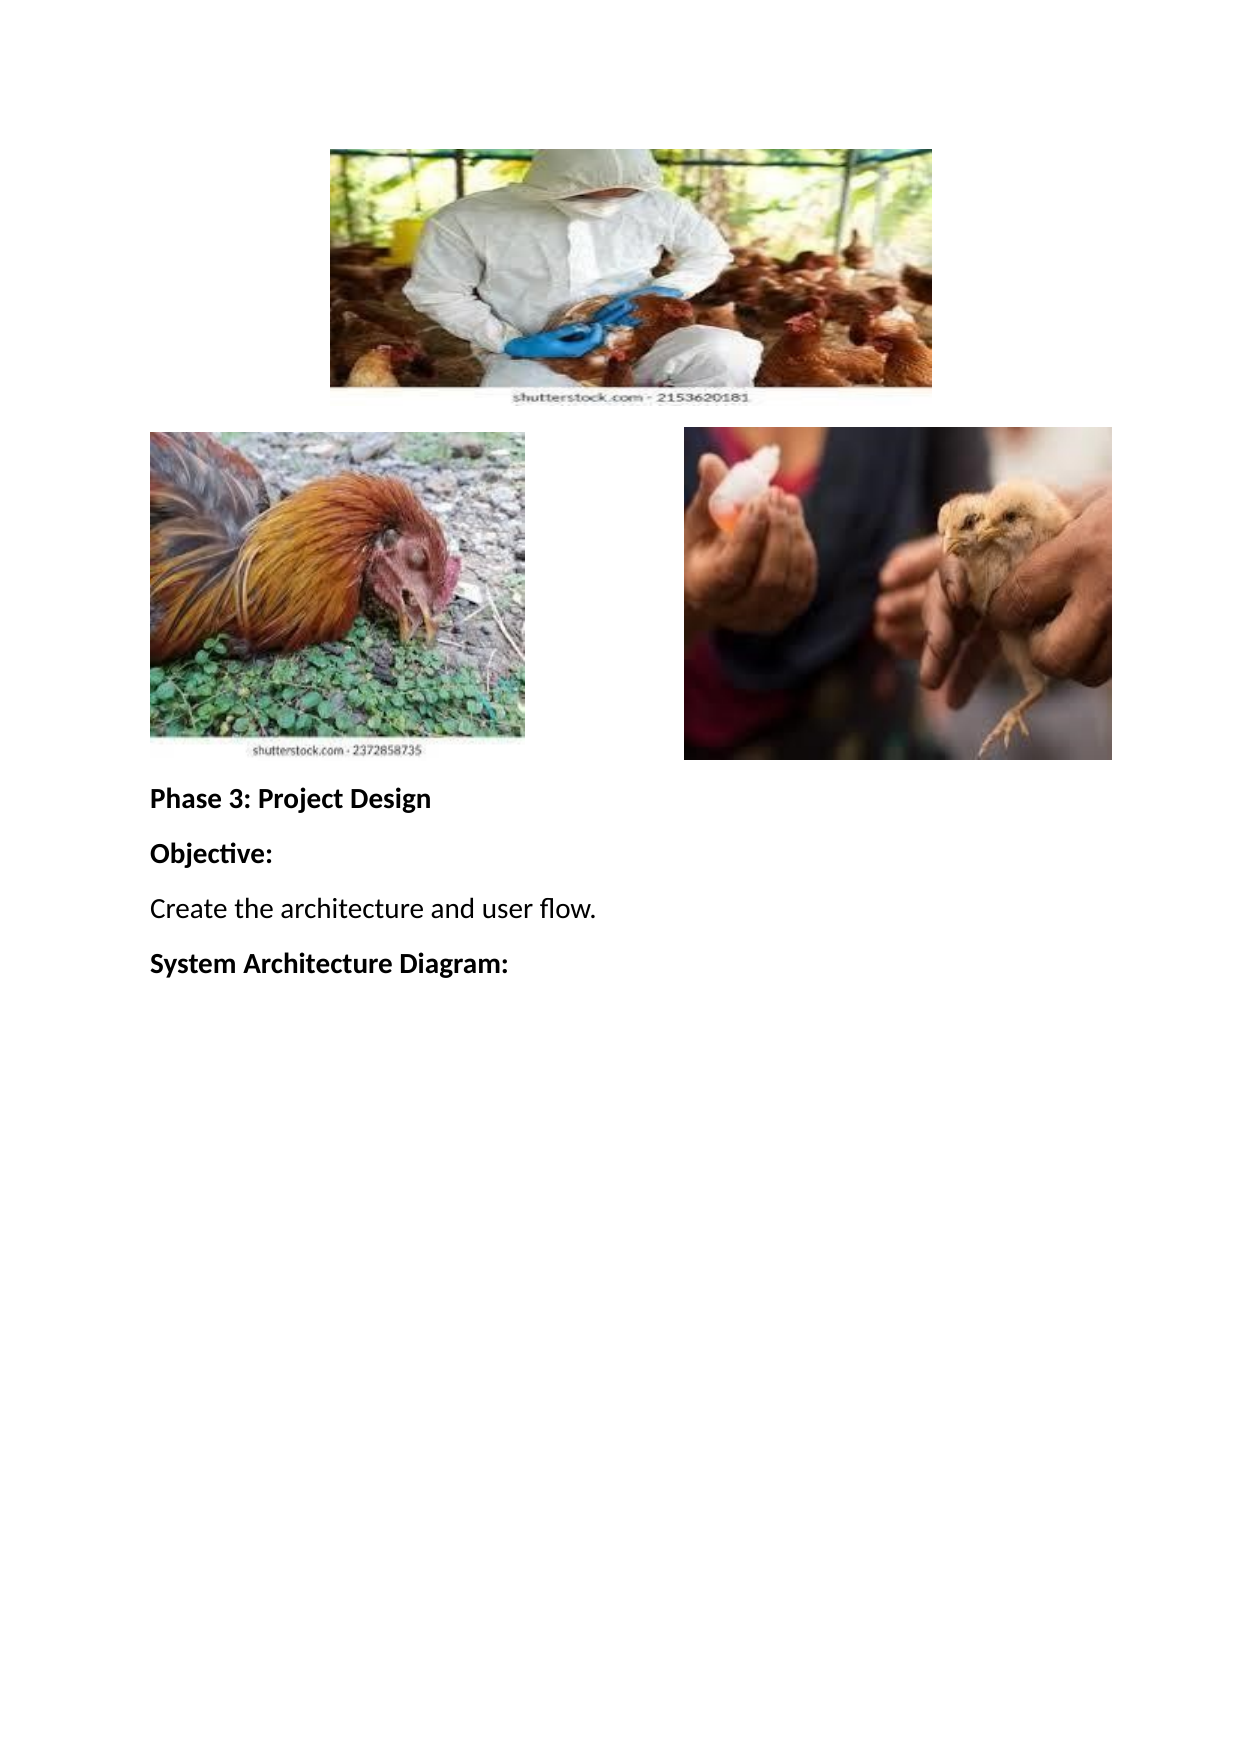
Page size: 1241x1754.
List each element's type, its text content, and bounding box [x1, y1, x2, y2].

text Create the architecture and user flow. [150, 890, 1090, 926]
text Phase 3: Project Design [150, 780, 1090, 816]
picture [150, 432, 525, 761]
text System Architecture Diagram: [150, 945, 1090, 981]
picture [330, 149, 932, 406]
text Objective: [150, 835, 1090, 871]
picture [684, 427, 1112, 760]
